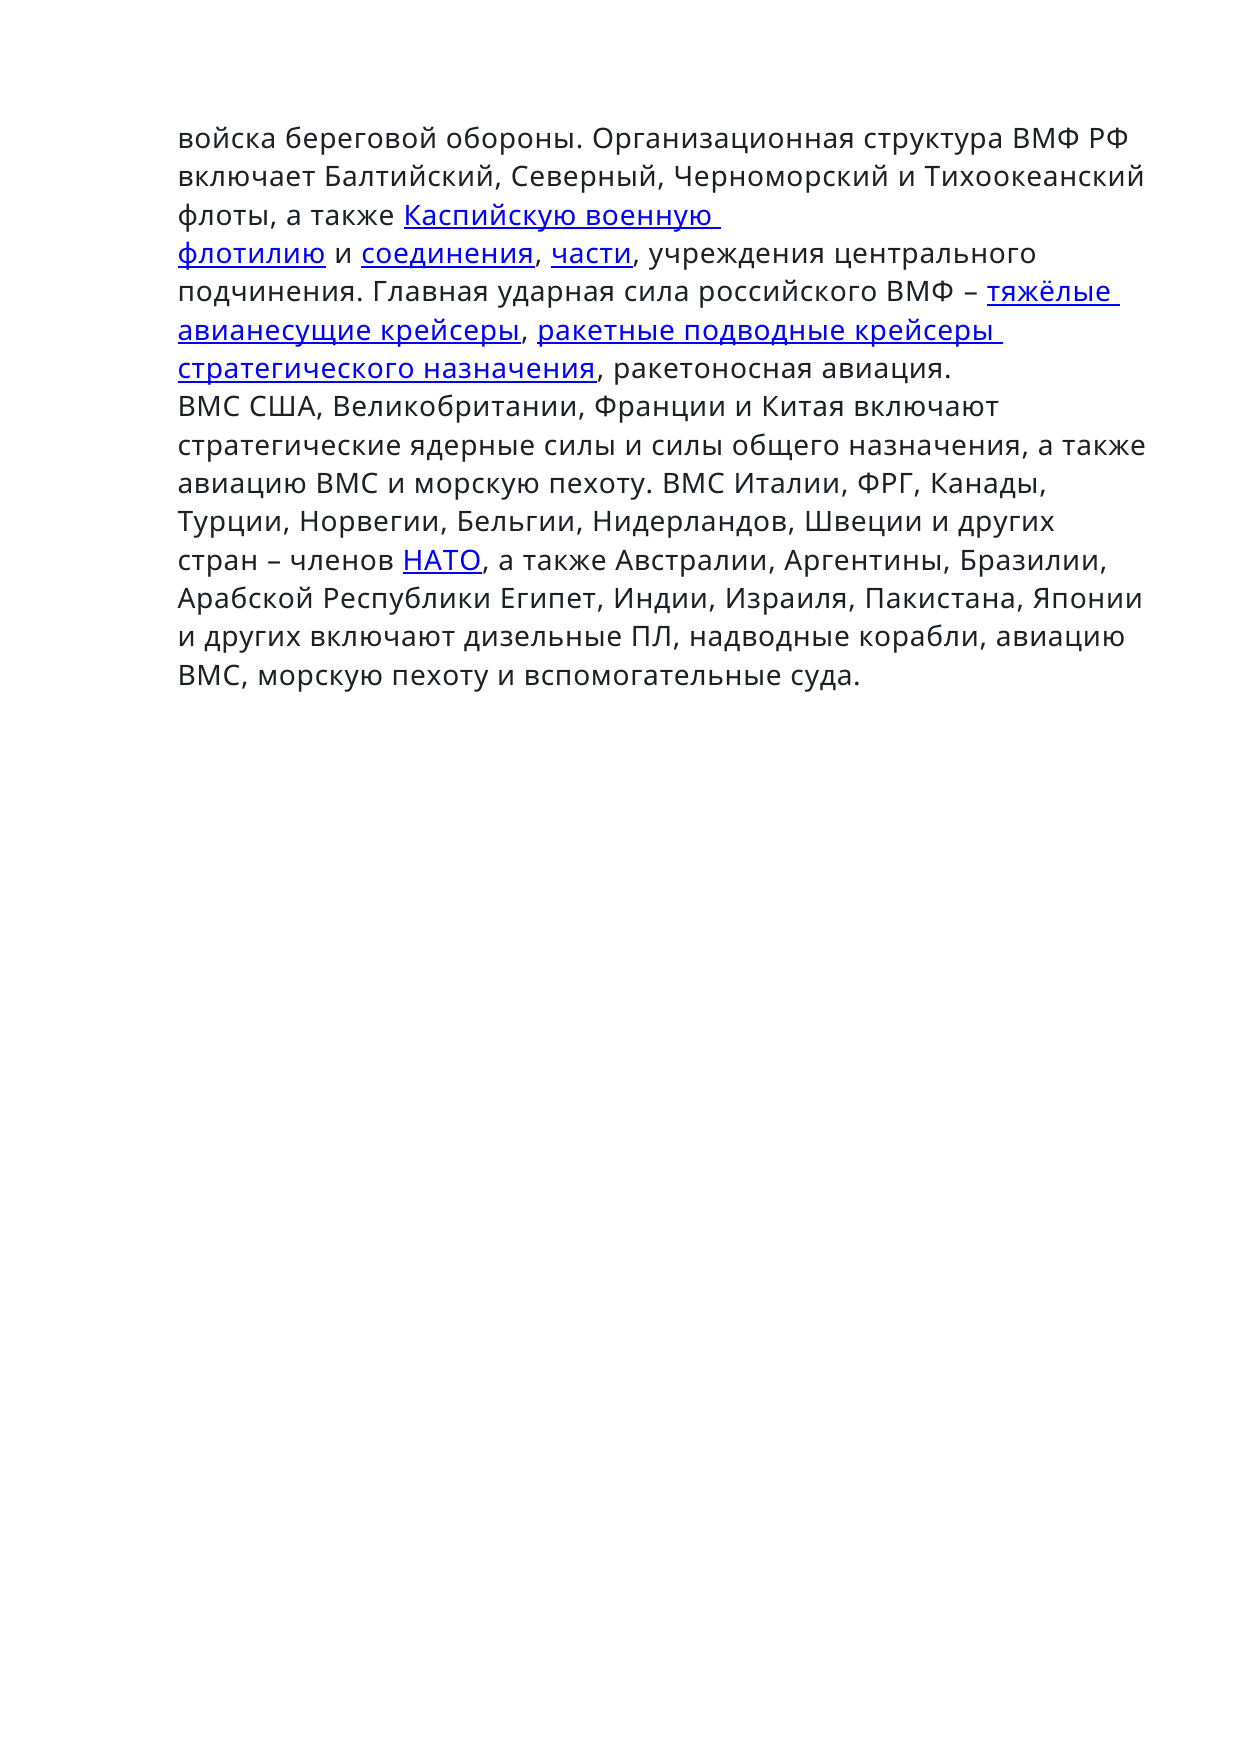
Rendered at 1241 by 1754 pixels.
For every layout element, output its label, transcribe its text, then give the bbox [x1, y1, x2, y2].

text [177, 118, 1152, 386]
text ВМС США, Великобритании, Франции и Китая включают стратегические ядерные силы и силы общего назначения, а также авиацию ВМС и морскую пехоту. ВМС Италии, ФРГ, Канады, Турции, Норвегии, Бельгии, Нидерландов, Швеции и других стран – членов НАТО, а также Австралии, Аргентины, Бразилии, Арабской Республики Египет, Индии, Израиля, Пакистана, Японии и других включают дизельные ПЛ, надводные корабли, авиацию ВМС, морскую пехоту и вспомогательные суда. [177, 386, 1152, 693]
